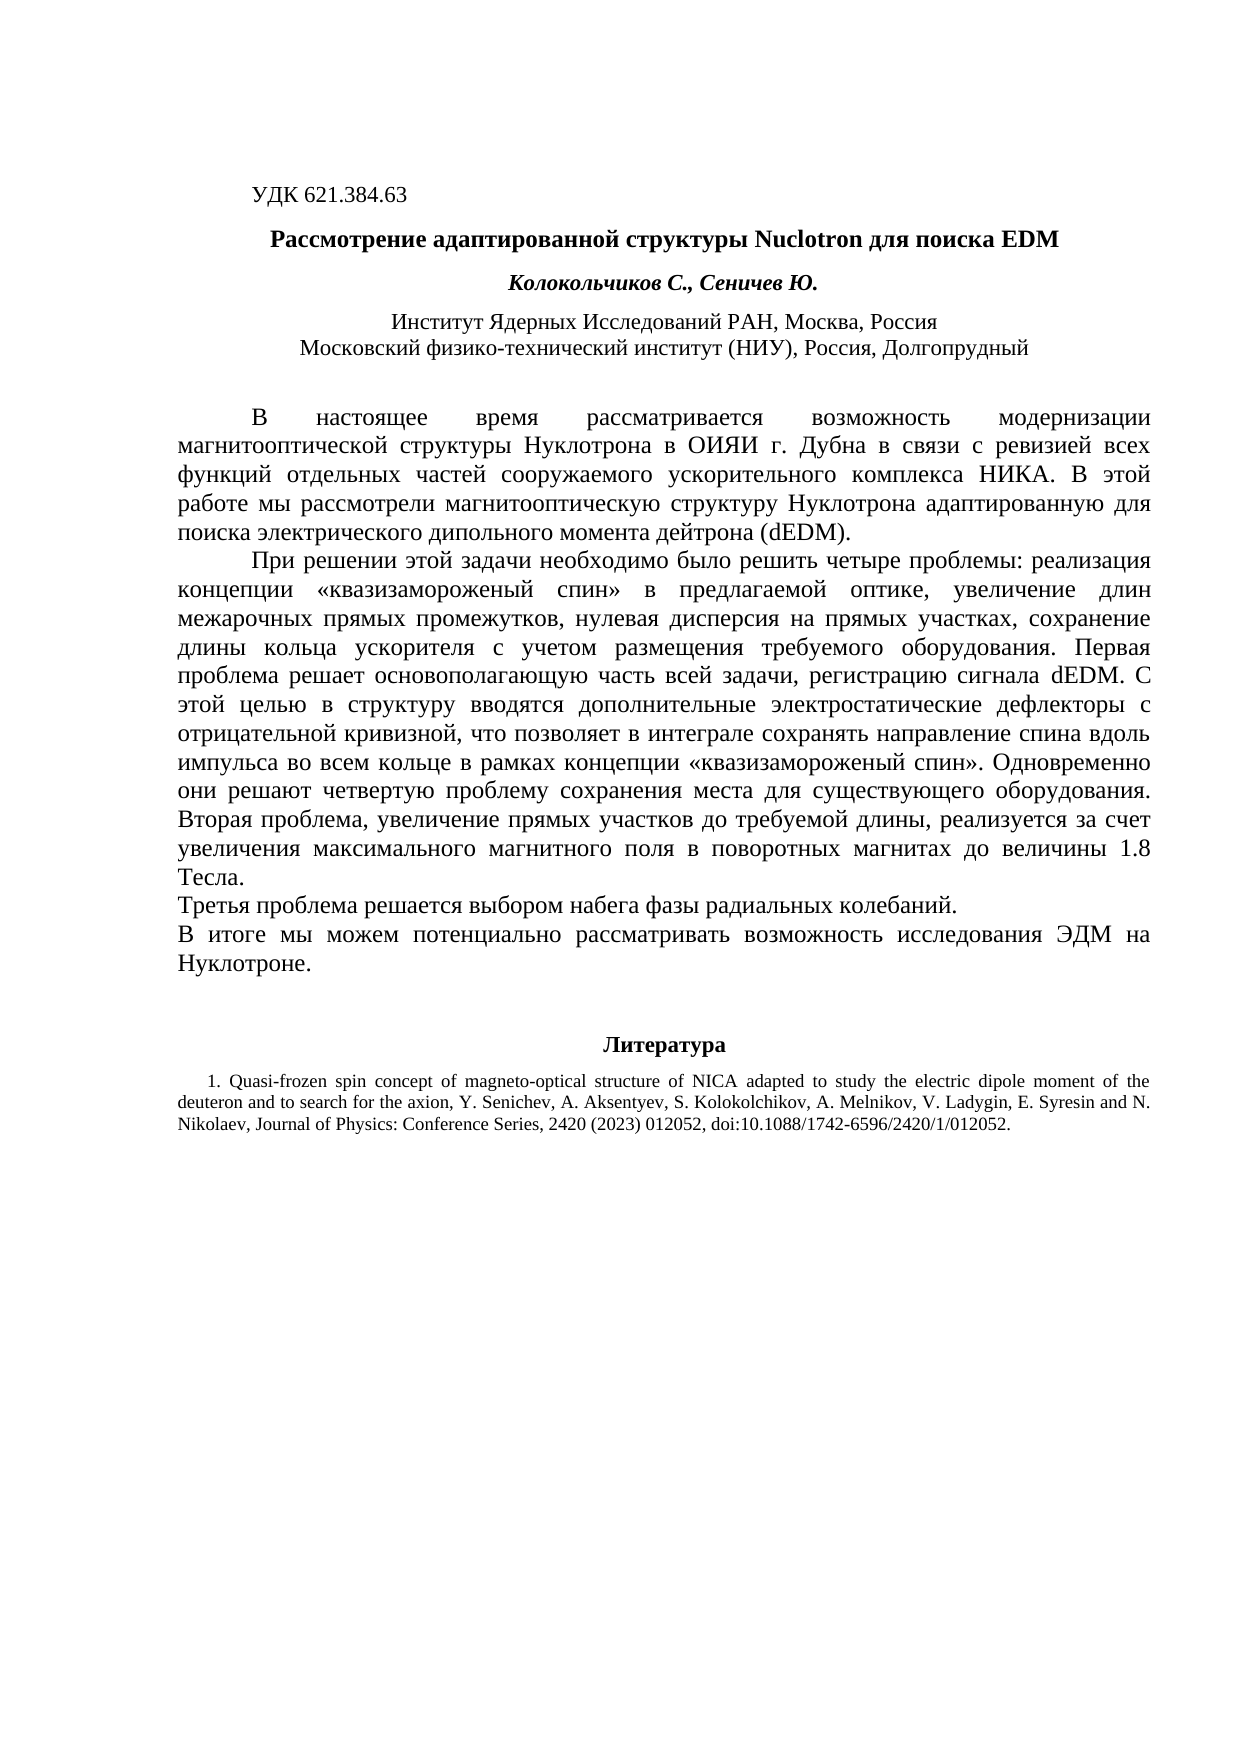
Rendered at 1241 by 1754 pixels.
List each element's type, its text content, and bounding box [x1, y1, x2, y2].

text В настоящее время рассматривается возможность модернизации магнитооптической структуры Нуклотрона в ОИЯИ г. Дубна в связи с ревизией всех функций отдельных частей сооружаемого ускорительного комплекса НИКА. В этой работе мы рассмотрели магнитооптическую структуру Нуклотрона адаптированную для поиска электрического дипольного момента дейтрона (dEDM). [177, 402, 1152, 546]
text Третья проблема решается выбором набега фазы радиальных колебаний. [177, 891, 1152, 919]
text При решении этой задачи необходимо было решить четыре проблемы: реализация концепции «квазизамороженый спин» в предлагаемой оптике, увеличение длин межарочных прямых промежутков, нулевая дисперсия на прямых участках, сохранение длины кольца ускорителя с учетом размещения требуемого оборудования. Первая проблема решает основополагающую часть всей задачи, регистрацию сигнала dEDM. С этой целью в структуру вводятся дополнительные электростатические дефлекторы с отрицательной кривизной, что позволяет в интеграле сохранять направление спина вдоль импульса во всем кольце в рамках концепции «квазизамороженый спин». Одновременно они решают четвертую проблему сохранения места для существующего оборудования. Вторая проблема, увеличение прямых участков до требуемой длины, реализуется за счет увеличения максимального магнитного поля в поворотных магнитах до величины 1.8 Тесла. [177, 546, 1152, 891]
text Литература [177, 1031, 1152, 1057]
text УДК 621.384.63 [177, 181, 1152, 207]
text Рассмотрение адаптированной структуры Nuclotron для поиска EDM [177, 224, 1152, 252]
text Колокольчиков С., Сеничев Ю. [177, 269, 1152, 295]
text Институт Ядерных Исследований РАН, Москва, Россия Московский физико-технический институт (НИУ), Россия, Долгопрудный [177, 308, 1152, 361]
text В итоге мы можем потенциально рассматривать возможность исследования ЭДМ на Нуклотроне. [177, 919, 1152, 977]
text 1. Quasi-frozen spin concept of magneto-optical structure of NICA adapted to study the electric dipole moment of the deuteron and to search for the axion, Y. Senichev, A. Aksentyev, S. Kolokolchikov, A. Melnikov, V. Ladygin, E. Syresin and N. Nikolaev, Journal of Physics: Conference Series, 2420 (2023) 012052, doi:10.1088/1742-6596/2420/1/012052. [177, 1069, 1152, 1134]
